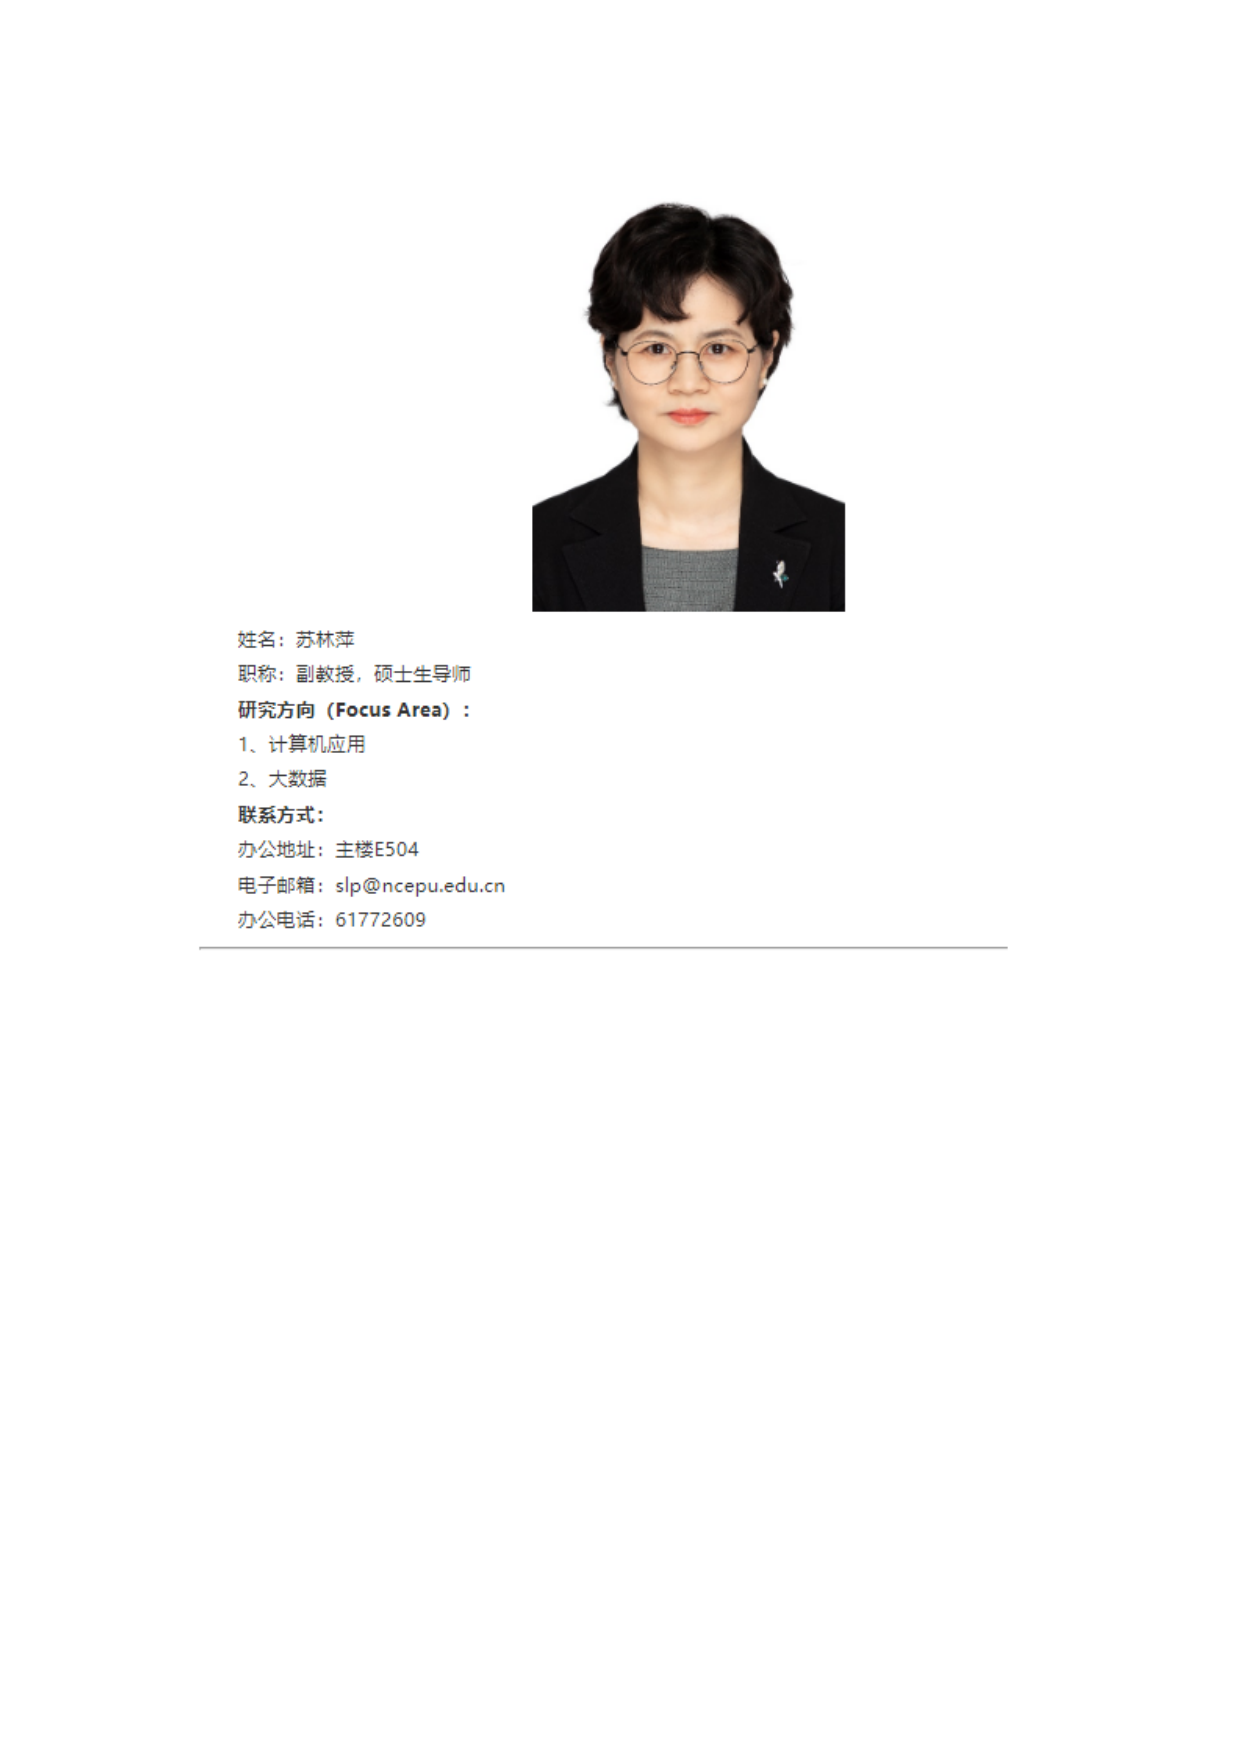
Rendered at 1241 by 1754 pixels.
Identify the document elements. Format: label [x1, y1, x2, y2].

picture [187, 162, 1008, 955]
